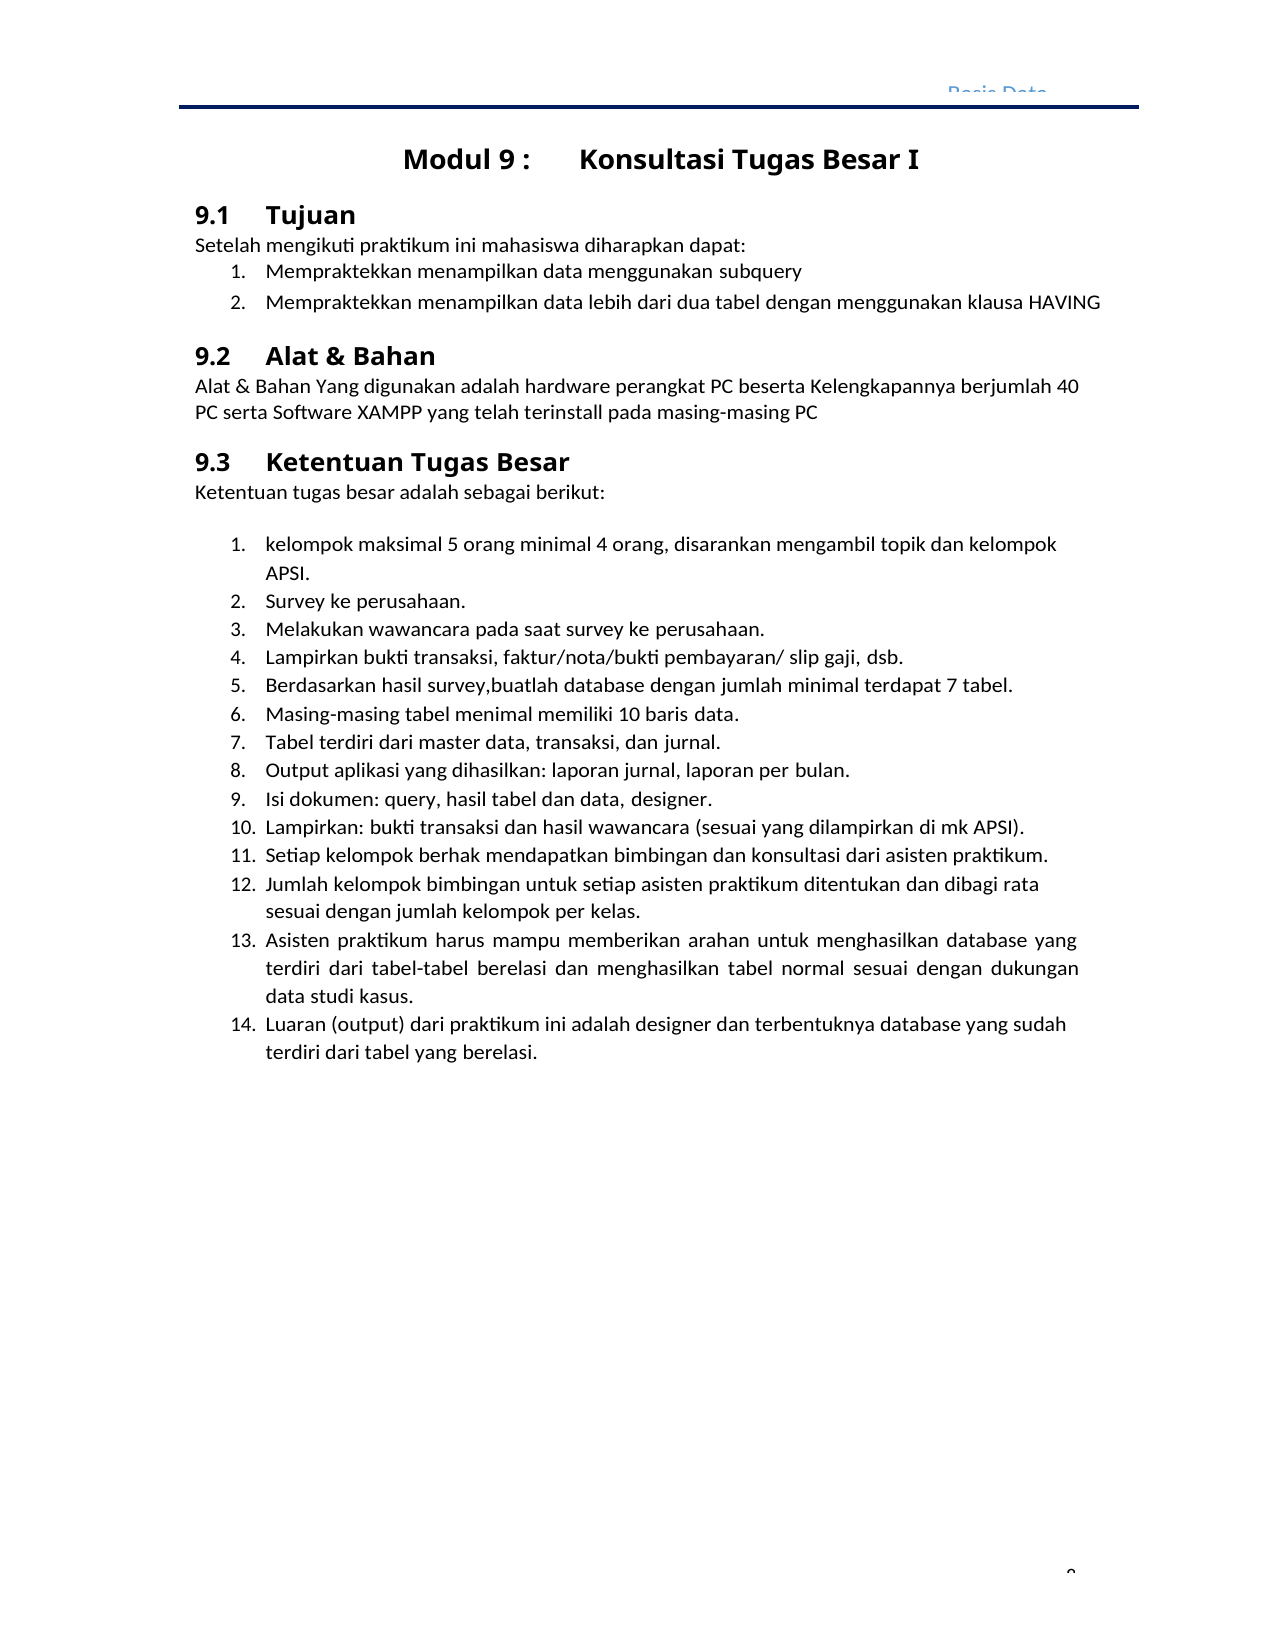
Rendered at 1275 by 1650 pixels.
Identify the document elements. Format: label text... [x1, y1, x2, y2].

list Tabel terdiri dari master data, transaksi, dan jurnal. [230, 729, 1189, 755]
text Setelah mengikuti praktikum ini mahasiswa diharapkan dapat: [195, 232, 1189, 258]
text Ketentuan tugas besar adalah sebagai berikut: [195, 479, 1189, 505]
list Lampirkan: bukti transaksi dan hasil wawancara (sesuai yang dilampirkan di mk APSI). [230, 814, 1189, 840]
list Survey ke perusahaan. [230, 588, 1189, 613]
list Melakukan wawancara pada saat survey ke perusahaan. [230, 616, 1189, 642]
list Output aplikasi yang dihasilkan: laporan jurnal, laporan per bulan. [230, 757, 1189, 783]
subtitle Ketentuan Tugas Besar [195, 444, 1189, 478]
list Luaran (output) dari praktikum ini adalah designer dan terbentuknya database yang sudah terdiri dari tabel yang berelasi. [230, 1011, 1078, 1064]
subtitle Modul 9 : Konsultasi Tugas Besar I [402, 140, 1189, 177]
list Setiap kelompok berhak mendapatkan bimbingan dan konsultasi dari asisten praktikum. [230, 842, 1189, 868]
list Berdasarkan hasil survey,buatlah database dengan jumlah minimal terdapat 7 tabel. [230, 673, 1189, 698]
list Jumlah kelompok bimbingan untuk setiap asisten praktikum ditentukan dan dibagi rata sesuai dengan jumlah kelompok per kelas. [230, 871, 1078, 924]
list Isi dokumen: query, hasil tabel dan data, designer. [230, 786, 1189, 811]
list Mempraktekkan menampilkan data lebih dari dua tabel dengan menggunakan klausa HAVING [230, 289, 1189, 314]
list Masing-masing tabel menimal memiliki 10 baris data. [230, 701, 1189, 727]
text Alat & Bahan Yang digunakan adalah hardware perangkat PC beserta Kelengkapannya berjumlah 40 PC serta Software XAMPP yang telah terinstall pada masing-masing PC [195, 373, 1086, 425]
list kelompok maksimal 5 orang minimal 4 orang, disarankan mengambil topik dan kelompok APSI. [230, 532, 1079, 585]
subtitle Tujuan [195, 198, 1189, 232]
list Lampirkan bukti transaksi, faktur/nota/bukti pembayaran/ slip gaji, dsb. [230, 644, 1189, 670]
list Asisten praktikum harus mampu memberikan arahan untuk menghasilkan database yang terdiri dari tabel-tabel berelasi dan menghasilkan tabel normal sesuai dengan dukungan data studi kasus. [230, 927, 1079, 1008]
subtitle Alat & Bahan [195, 338, 1189, 372]
list Mempraktekkan menampilkan data menggunakan subquery [230, 259, 1189, 284]
